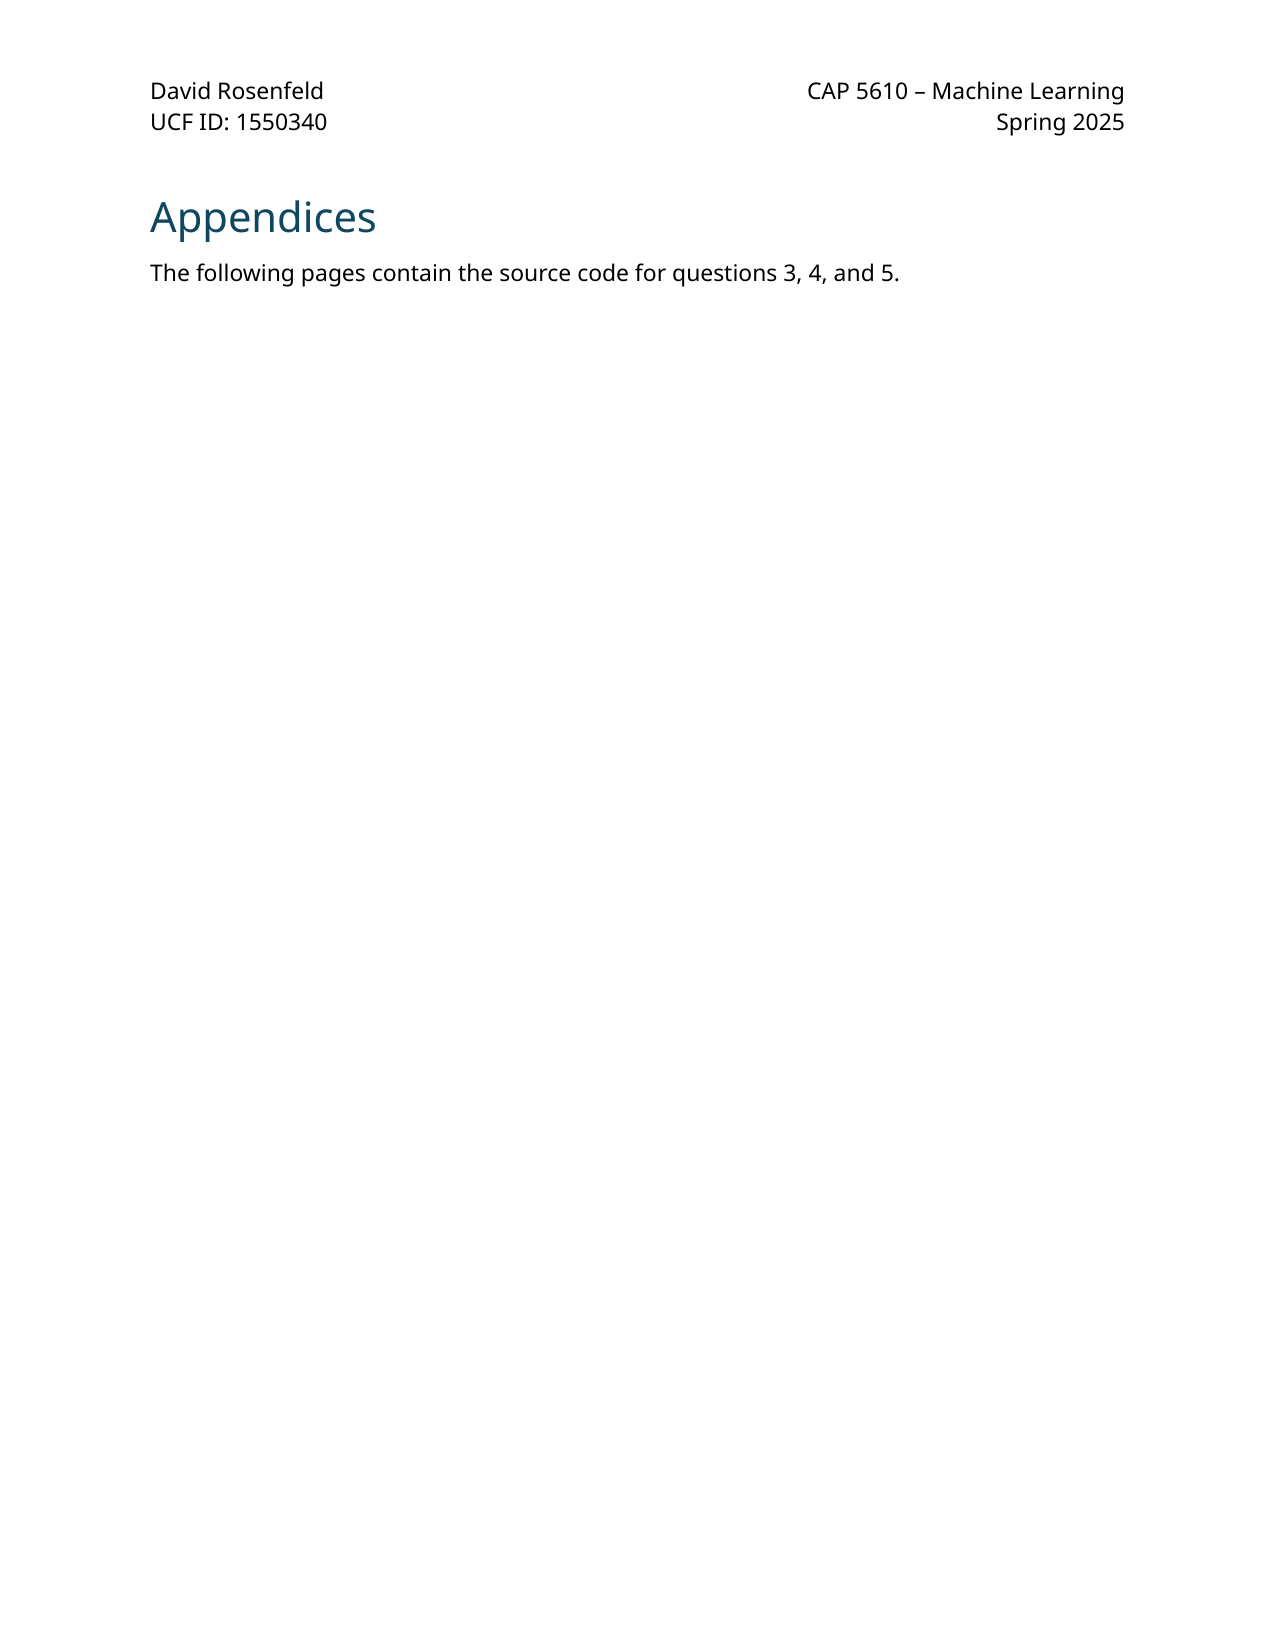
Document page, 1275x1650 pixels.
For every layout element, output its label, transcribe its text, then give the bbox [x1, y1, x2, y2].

text The following pages contain the source code for questions 3, 4, and 5. [150, 257, 1125, 288]
subtitle Appendices [150, 187, 1125, 244]
